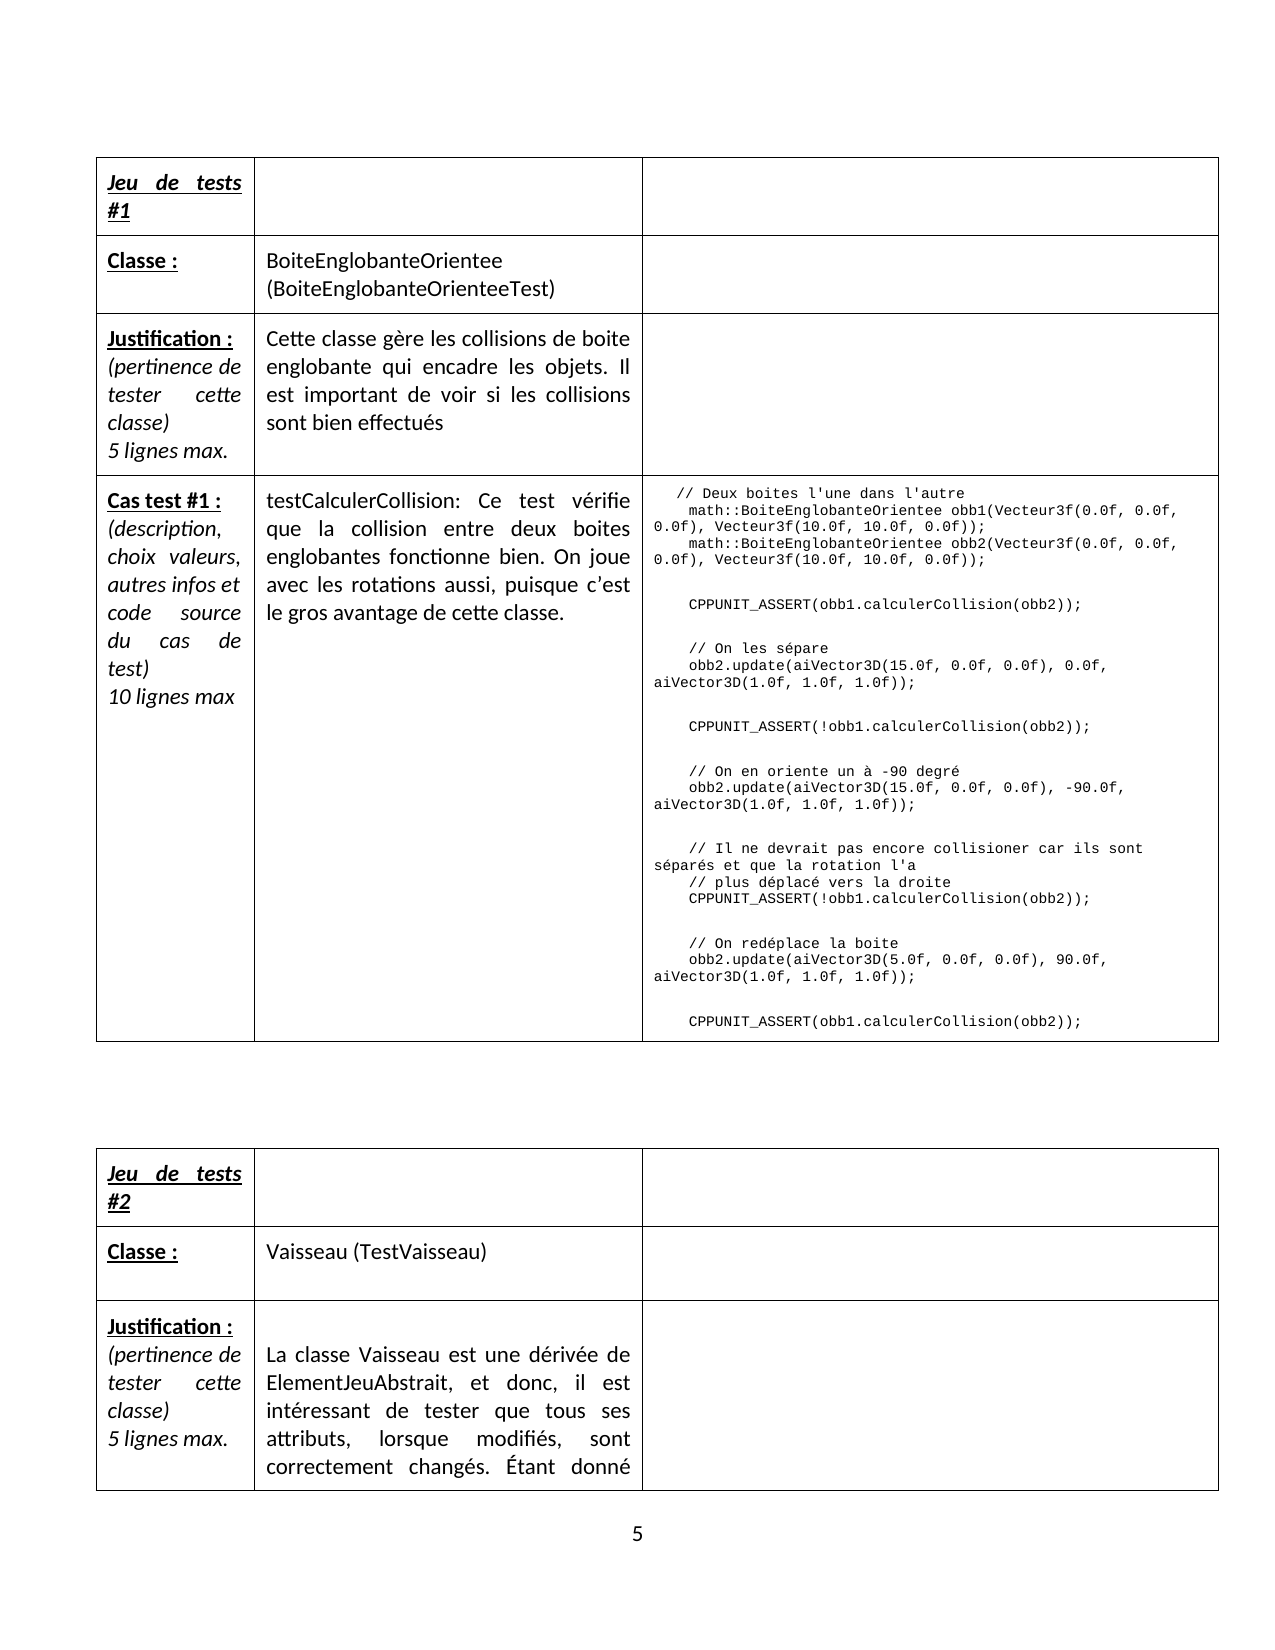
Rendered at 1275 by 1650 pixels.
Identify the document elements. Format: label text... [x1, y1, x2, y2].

table_header [255, 1149, 642, 1226]
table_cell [255, 1301, 642, 1490]
table_cell [643, 314, 1218, 475]
table_header [643, 158, 1218, 235]
table_header [255, 158, 642, 235]
table_cell Cas test #1 : (description, choix valeurs, autres infos et code source du cas de test) 10 lignes max [97, 476, 254, 1041]
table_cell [97, 1301, 254, 1490]
table_header [643, 1149, 1218, 1226]
table_cell [643, 1301, 1218, 1490]
table_cell testCalculerCollision: Ce test vérifie que la collision entre deux boites englobantes fonctionne bien. On joue avec les rotations aussi, puisque c’est le gros avantage de cette classe. [255, 476, 642, 1041]
table_cell Classe : [97, 236, 254, 313]
table_cell Vaisseau (TestVaisseau) [255, 1227, 642, 1300]
table_cell // Deux boites l'une dans l'autre math::BoiteEnglobanteOrientee obb1(Vecteur3f(0.0f, 0.0f, 0.0f), Vecteur3f(10.0f, 10.0f, 0.0f)); math::BoiteEnglobanteOrientee obb2(Vecteur3f(0.0f, 0.0f, 0.0f), Vecteur3f(10.0f, 10.0f, 0.0f)); CPPUNIT_ASSERT(obb1.calculerCollision(obb2)); // On les sépare obb2.update(aiVector3D(15.0f, 0.0f, 0.0f), 0.0f, aiVector3D(1.0f, 1.0f, 1.0f)); CPPUNIT_ASSERT(!obb1.calculerCollision(obb2)); // On en oriente un à -90 degré obb2.update(aiVector3D(15.0f, 0.0f, 0.0f), -90.0f, aiVector3D(1.0f, 1.0f, 1.0f)); // Il ne devrait pas encore collisioner car ils sont séparés et que la rotation l'a // plus déplacé vers la droite CPPUNIT_ASSERT(!obb1.calculerCollision(obb2)); // On redéplace la boite obb2.update(aiVector3D(5.0f, 0.0f, 0.0f), 90.0f, aiVector3D(1.0f, 1.0f, 1.0f)); CPPUNIT_ASSERT(obb1.calculerCollision(obb2)); [643, 476, 1218, 1041]
table_header Jeu de tests #1 [97, 158, 254, 235]
table_cell Justification : (pertinence de tester cette classe) 5 lignes max. [97, 314, 254, 475]
table_cell Cette classe gère les collisions de boite englobante qui encadre les objets. Il est important de voir si les collisions sont bien effectués [255, 314, 642, 475]
table_cell [643, 1227, 1218, 1300]
table_header Jeu de tests #2 [97, 1149, 254, 1226]
table_cell BoiteEnglobanteOrientee (BoiteEnglobanteOrienteeTest) [255, 236, 642, 313]
table_cell Classe : [97, 1227, 254, 1300]
table_cell [643, 236, 1218, 313]
